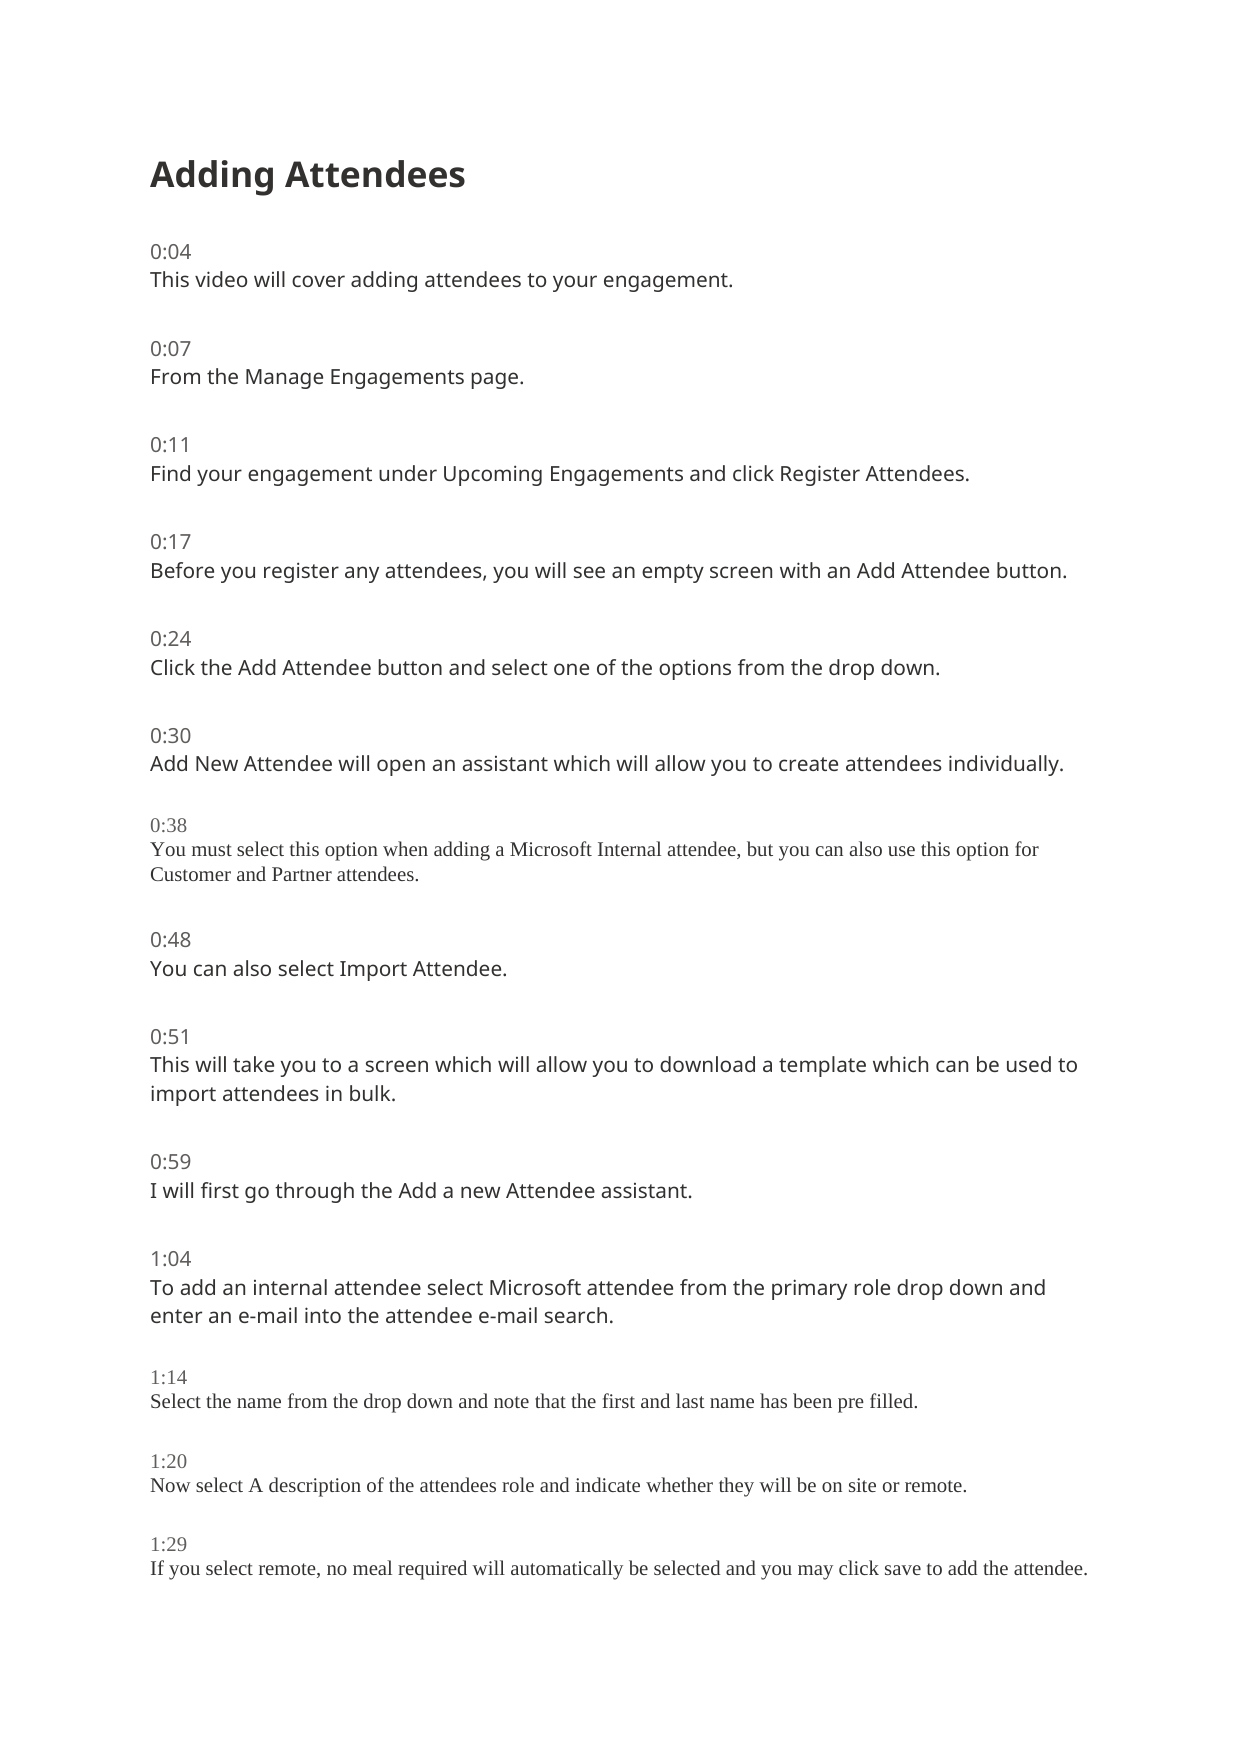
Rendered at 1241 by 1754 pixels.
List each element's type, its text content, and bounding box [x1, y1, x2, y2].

text 1:20 Now select A description of the attendees role and indicate whether they will be on site or remote. [150, 1424, 1090, 1497]
text 0:07 From the Manage Engagements page. [150, 305, 1090, 391]
text 0:04 This video will cover adding attendees to your engagement. [150, 209, 1090, 294]
text 0:17 Before you register any attendees, you will see an empty screen with an Add Attendee button. [150, 499, 1090, 584]
text 0:48 You can also select Import Attendee. [150, 897, 1090, 982]
text 0:51 This will take you to a screen which will allow you to download a template which can be used to import attendees in bulk. [150, 994, 1090, 1107]
text 0:59 I will first go through the Add a new Attendee assistant. [150, 1119, 1090, 1204]
text 0:11 Find your engagement under Upcoming Engagements and click Register Attendees. [150, 402, 1090, 487]
text 0:38 You must select this option when adding a Microsoft Internal attendee, but you can also use this option for Customer and Partner attendees. [150, 789, 1090, 886]
text 0:30 Add New Attendee will open an assistant which will allow you to create attendees individually. [150, 692, 1090, 778]
text Adding Attendees [150, 150, 1090, 198]
text 1:04 To add an internal attendee select Microsoft attendee from the primary role drop down and enter an e-mail into the attendee e-mail search. [150, 1216, 1090, 1329]
text 1:14 Select the name from the drop down and note that the first and last name has been pre filled. [150, 1341, 1090, 1413]
text 1:29 If you select remote, no meal required will automatically be selected and you may click save to add the attendee. [150, 1508, 1090, 1580]
text 0:24 Click the Add Attendee button and select one of the options from the drop down. [150, 596, 1090, 681]
